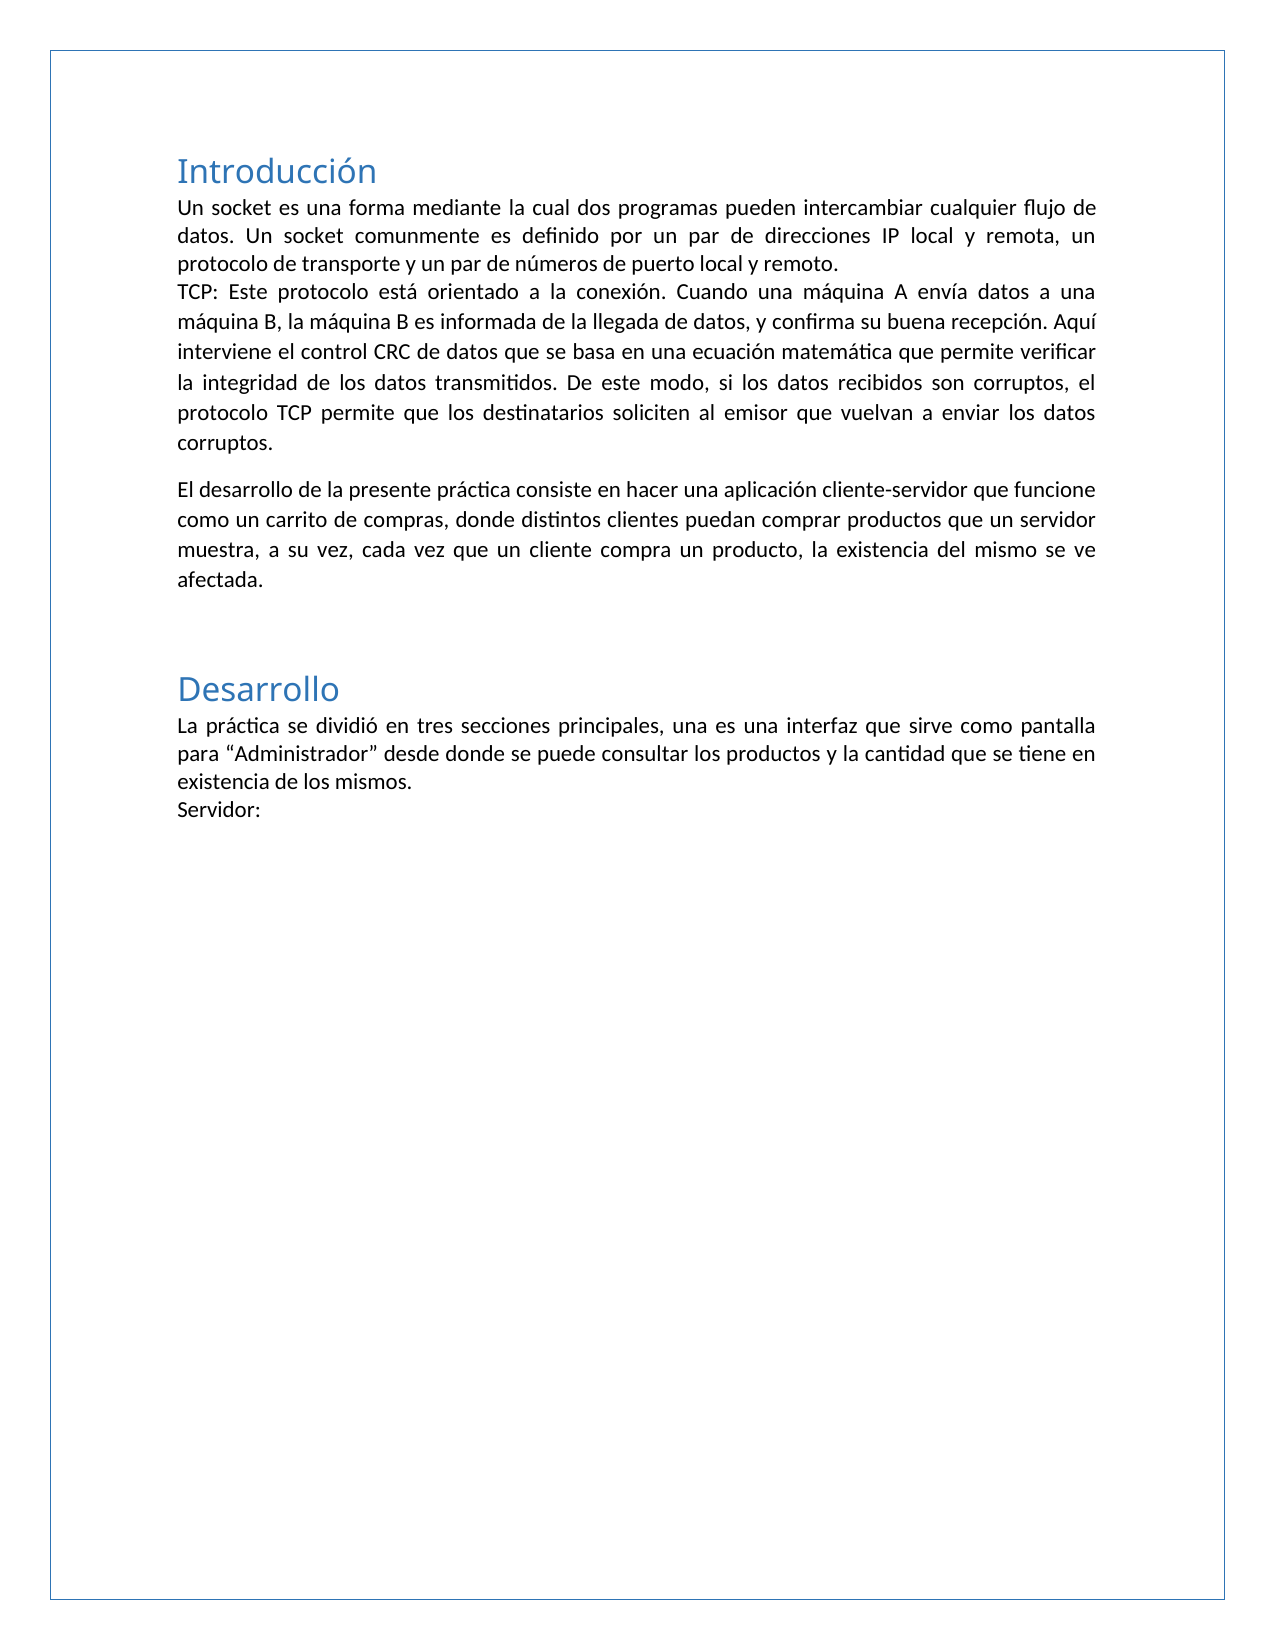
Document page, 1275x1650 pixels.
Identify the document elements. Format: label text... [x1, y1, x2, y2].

text TCP: Este protocolo está orientado a la conexión. Cuando una máquina A envía datos a una máquina B, la máquina B es informada de la llegada de datos, y confirma su buena recepción. Aquí interviene el control CRC de datos que se basa en una ecuación matemática que permite verificar la integridad de los datos transmitidos. De este modo, si los datos recibidos son corruptos, el protocolo TCP permite que los destinatarios soliciten al emisor que vuelvan a enviar los datos corruptos. [177, 277, 1098, 456]
text El desarrollo de la presente práctica consiste en hacer una aplicación cliente-servidor que funcione como un carrito de compras, donde distintos clientes puedan comprar productos que un servidor muestra, a su vez, cada vez que un cliente compra un producto, la existencia del mismo se ve afectada. [177, 475, 1098, 594]
subtitle Introducción [177, 148, 1098, 193]
text Un socket es una forma mediante la cual dos programas pueden intercambiar cualquier flujo de datos. Un socket comunmente es definido por un par de direcciones IP local y remota, un protocolo de transporte y un par de números de puerto local y remoto. [177, 193, 1098, 277]
subtitle Desarrollo [177, 666, 1098, 711]
text Servidor: [177, 795, 1098, 823]
text La práctica se dividió en tres secciones principales, una es una interfaz que sirve como pantalla para “Administrador” desde donde se puede consultar los productos y la cantidad que se tiene en existencia de los mismos. [177, 711, 1098, 795]
